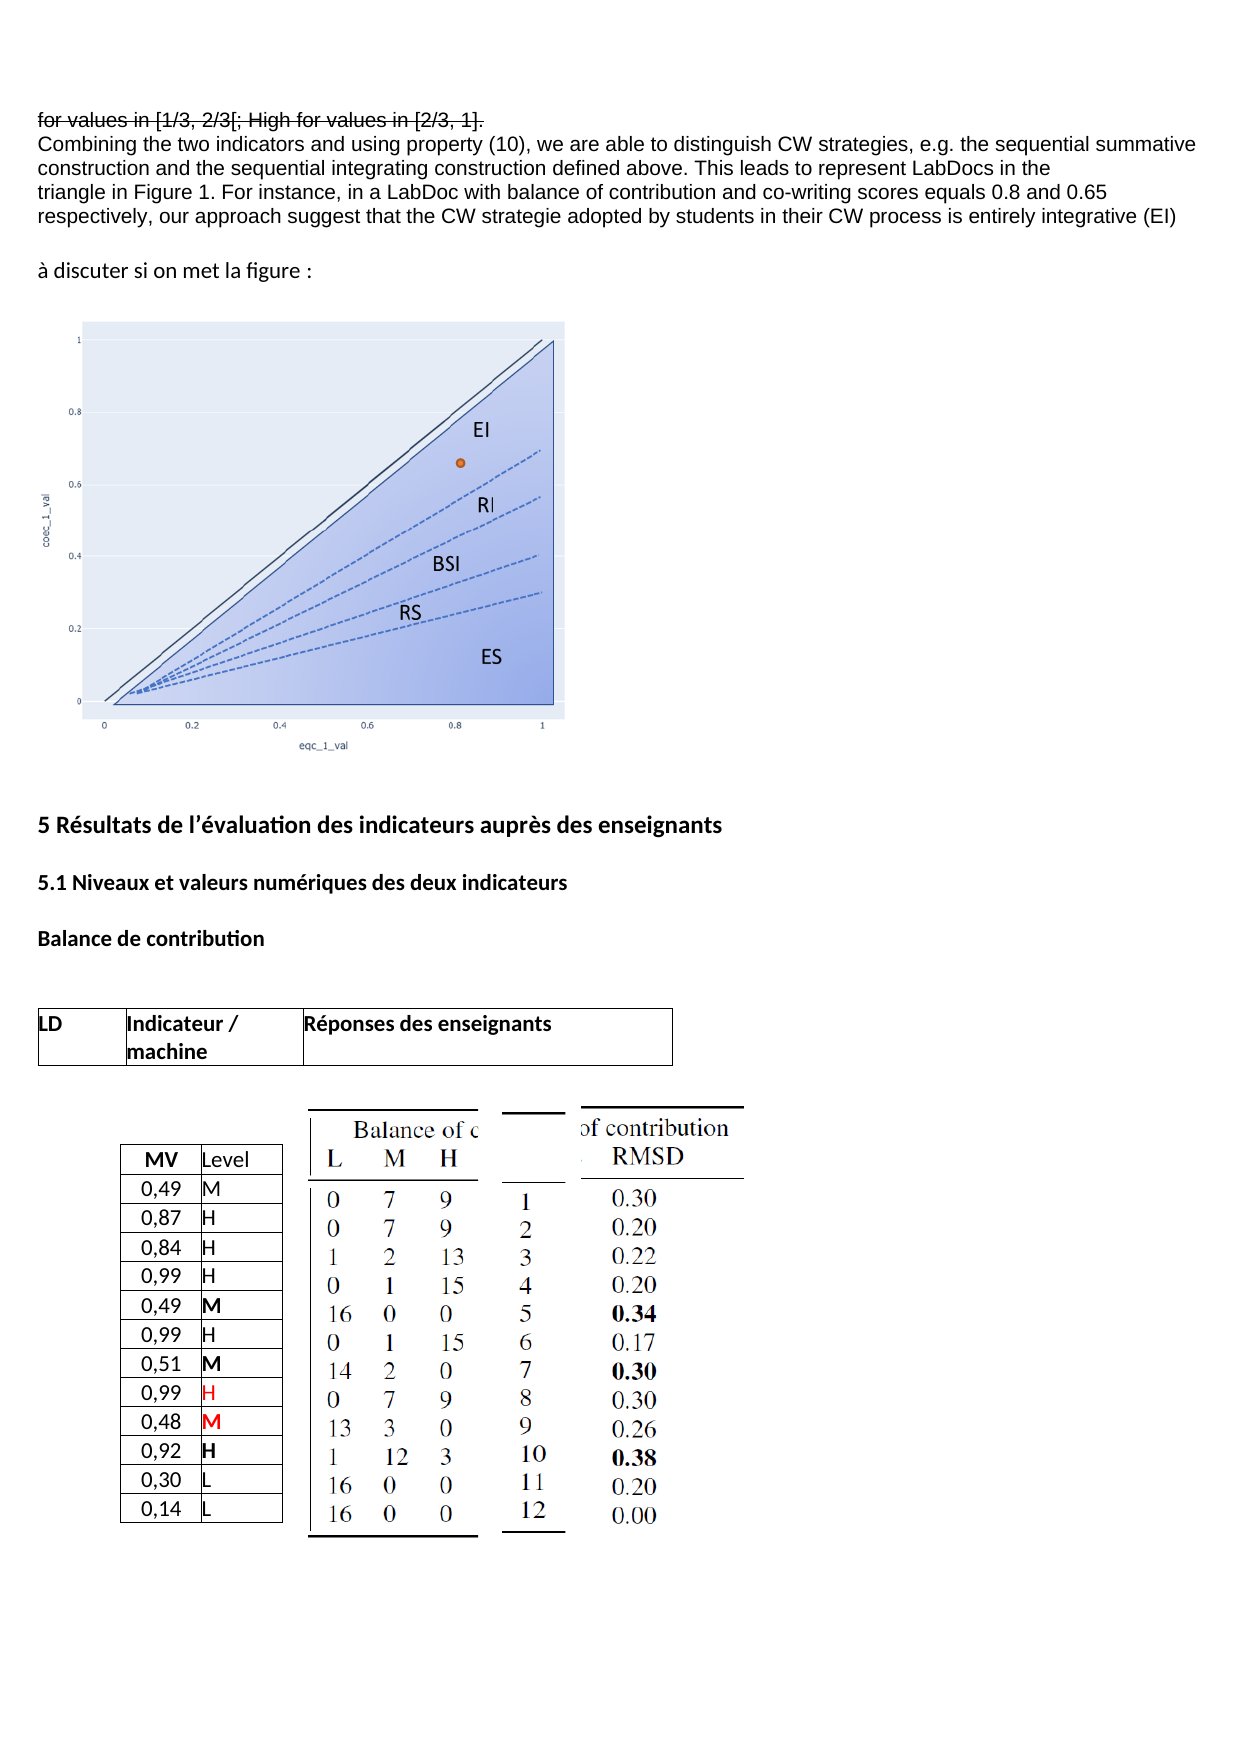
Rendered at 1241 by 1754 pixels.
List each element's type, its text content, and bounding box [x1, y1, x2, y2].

table_cell H [202, 1436, 282, 1464]
table_cell M [202, 1291, 282, 1319]
text Balance de contribution [37, 924, 1203, 952]
table_header Indicateur / machine [127, 1009, 303, 1065]
text à discuter si on met la figure : [37, 256, 1203, 284]
table_cell H [202, 1320, 282, 1348]
table_cell M [202, 1175, 282, 1202]
table_cell H [202, 1378, 282, 1406]
table_header LD [39, 1009, 126, 1065]
table_cell 0,84 [121, 1233, 201, 1261]
text 5 Résultats de l’évaluation des indicateurs auprès des enseignants [37, 809, 1203, 840]
picture [37, 311, 575, 751]
table_cell H [202, 1262, 282, 1290]
table_cell M [202, 1407, 282, 1435]
table_cell 0,48 [121, 1407, 201, 1435]
table_header MV [121, 1145, 201, 1173]
picture [317, 1107, 396, 1536]
table_cell L [202, 1494, 282, 1522]
table_cell 0,14 [121, 1494, 201, 1522]
table_cell 0,49 [121, 1175, 201, 1202]
picture [410, 1094, 599, 1536]
table_header Level [202, 1145, 282, 1173]
table_cell H [202, 1204, 282, 1232]
table_cell 0,99 [121, 1262, 201, 1290]
table_cell M [202, 1349, 282, 1377]
table_cell 0,49 [121, 1291, 201, 1319]
table_cell 0,92 [121, 1436, 201, 1464]
table_cell 0,99 [121, 1378, 201, 1406]
text 5.1 Niveaux et valeurs numériques des deux indicateurs [37, 868, 1203, 896]
table_cell L [202, 1465, 282, 1493]
table_cell H [202, 1233, 282, 1261]
table_cell 0,99 [121, 1320, 201, 1348]
table_cell 0,51 [121, 1349, 201, 1377]
table_header Réponses des enseignants [304, 1009, 672, 1065]
table_cell 0,30 [121, 1465, 201, 1493]
table_cell 0,87 [121, 1204, 201, 1232]
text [37, 108, 1203, 228]
